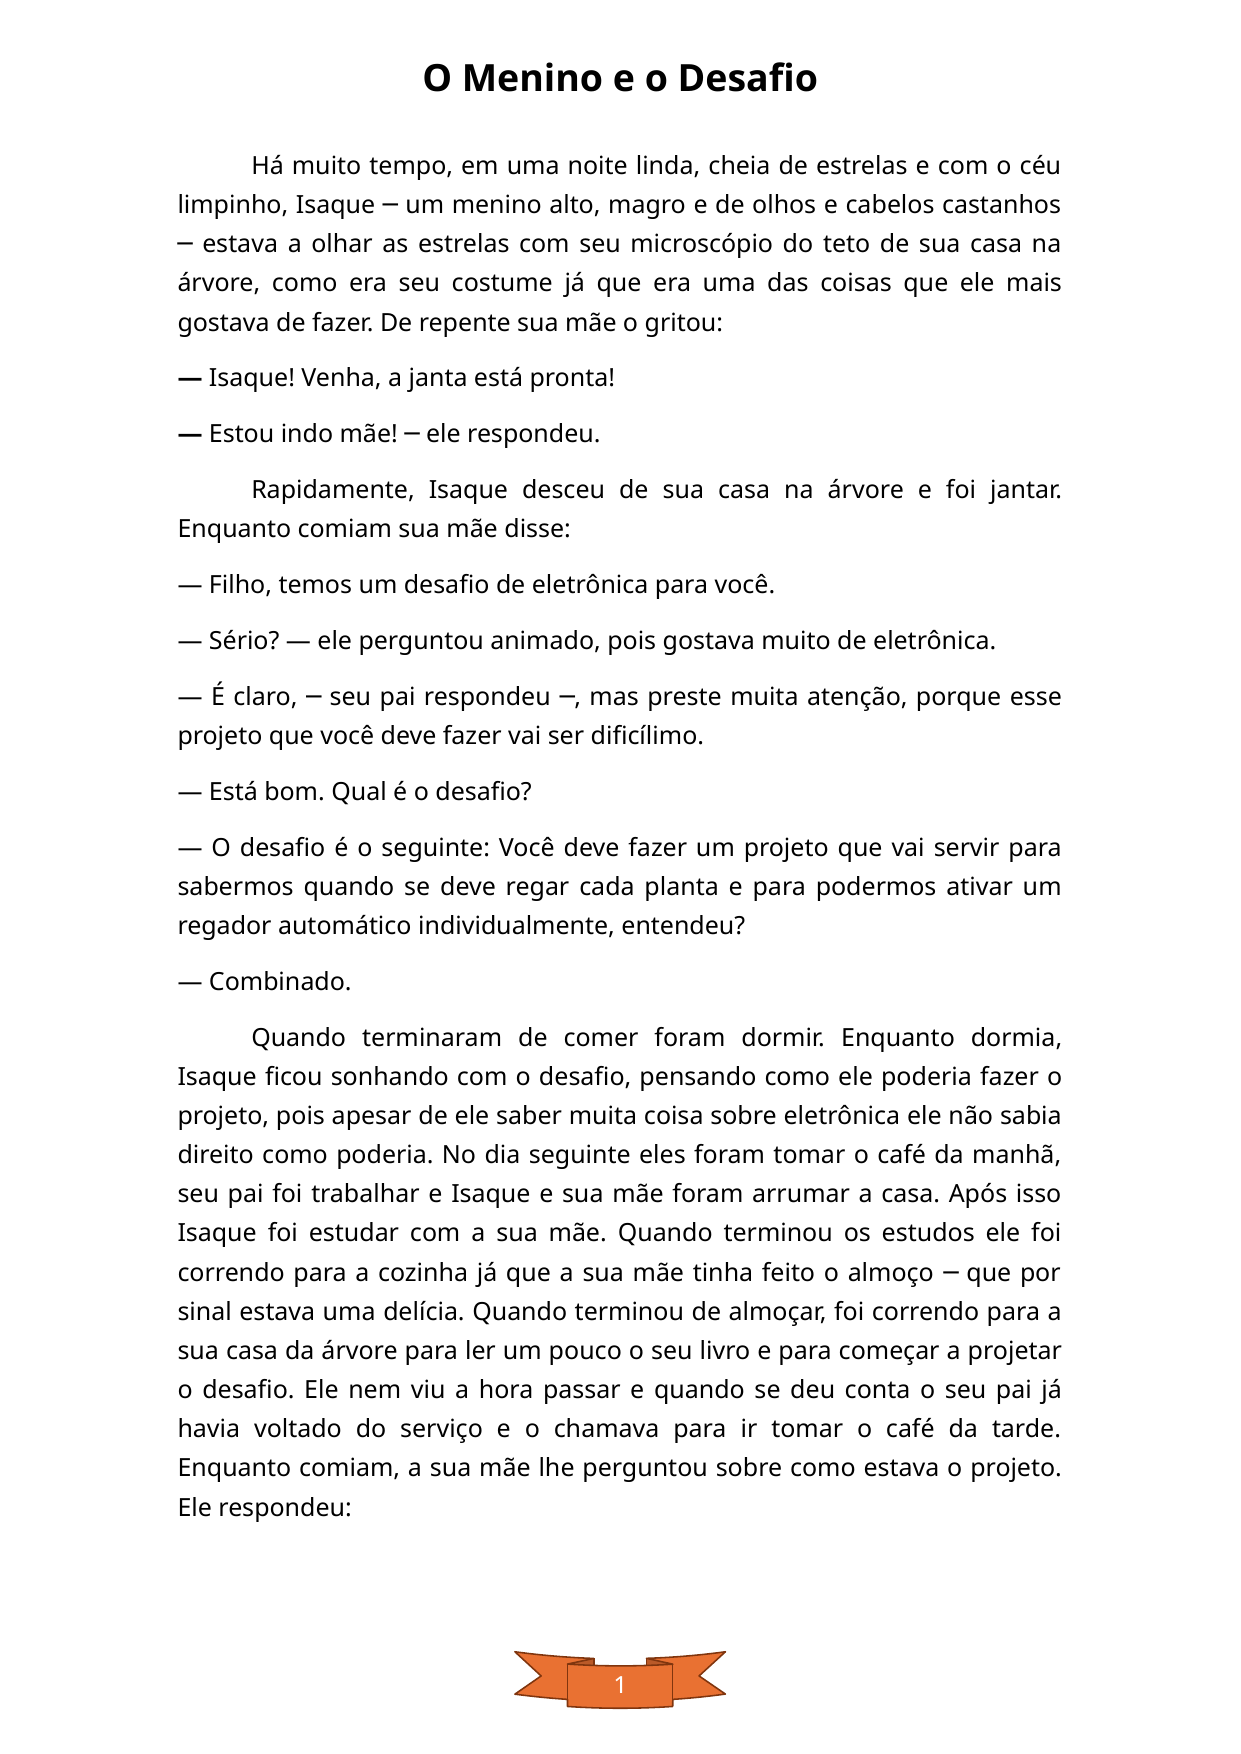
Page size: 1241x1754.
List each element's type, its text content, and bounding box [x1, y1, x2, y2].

text Rapidamente, Isaque desceu de sua casa na árvore e foi jantar. Enquanto comiam sua mãe disse: [177, 472, 1063, 545]
text — Filho, temos um desafio de eletrônica para você. [177, 567, 1063, 601]
text — Sério? — ele perguntou animado, pois gostava muito de eletrônica. [177, 623, 1063, 657]
text Há muito tempo, em uma noite linda, cheia de estrelas e com o céu limpinho, Isaque ─ um menino alto, magro e de olhos e cabelos castanhos ─ estava a olhar as estrelas com seu microscópio do teto de sua casa na árvore, como era seu costume já que era uma das coisas que ele mais gostava de fazer. De repente sua mãe o gritou: [177, 148, 1063, 338]
text — Está bom. Qual é o desafio? [177, 773, 1063, 807]
text Quando terminaram de comer foram dormir. Enquanto dormia, Isaque ficou sonhando com o desafio, pensando como ele poderia fazer o projeto, pois apesar de ele saber muita coisa sobre eletrônica ele não sabia direito como poderia. No dia seguinte eles foram tomar o café da manhã, seu pai foi trabalhar e Isaque e sua mãe foram arrumar a casa. Após isso Isaque foi estudar com a sua mãe. Quando terminou os estudos ele foi correndo para a cozinha já que a sua mãe tinha feito o almoço ─ que por sinal estava uma delícia. Quando terminou de almoçar, foi correndo para a sua casa da árvore para ler um pouco o seu livro e para começar a projetar o desafio. Ele nem viu a hora passar e quando se deu conta o seu pai já havia voltado do serviço e o chamava para ir tomar o café da tarde. Enquanto comiam, a sua mãe lhe perguntou sobre como estava o projeto. Ele respondeu: [177, 1019, 1063, 1523]
text — Isaque! Venha, a janta está pronta! [177, 360, 1063, 394]
text — O desafio é o seguinte: Você deve fazer um projeto que vai servir para sabermos quando se deve regar cada planta e para podermos ativar um regador automático individualmente, entendeu? [177, 829, 1063, 942]
text — Estou indo mãe! ─ ele respondeu. [177, 416, 1063, 450]
text — É claro, ─ seu pai respondeu ─, mas preste muita atenção, porque esse projeto que você deve fazer vai ser dificílimo. [177, 678, 1063, 752]
text — Combinado. [177, 963, 1063, 997]
